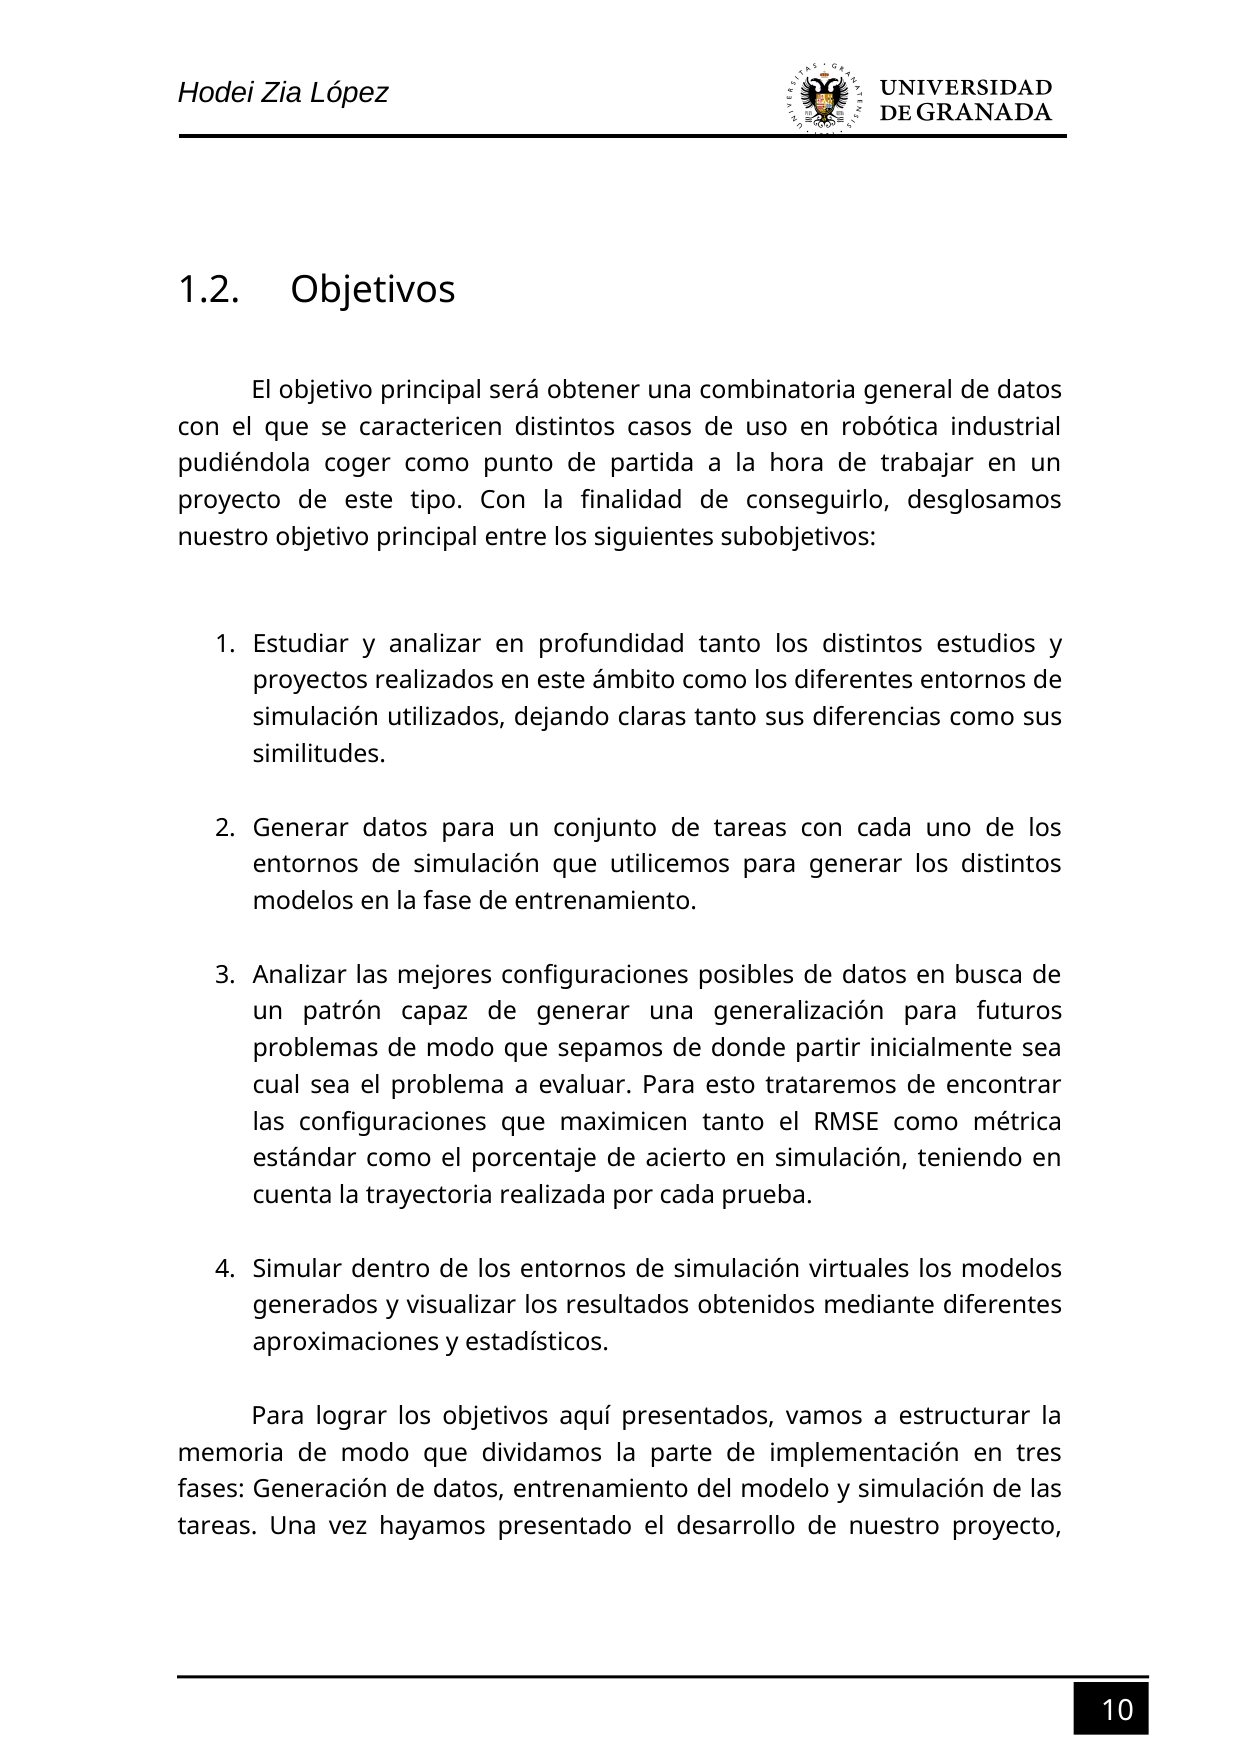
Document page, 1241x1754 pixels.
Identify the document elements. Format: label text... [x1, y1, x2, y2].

text El objetivo principal será obtener una combinatoria general de datos con el que se caractericen distintos casos de uso en robótica industrial pudiéndola coger como punto de partida a la hora de trabajar en un proyecto de este tipo. Con la finalidad de conseguirlo, desglosamos nuestro objetivo principal entre los siguientes subobjetivos: [177, 371, 1063, 552]
list Analizar las mejores configuraciones posibles de datos en busca de un patrón capaz de generar una generalización para futuros problemas de modo que sepamos de donde partir inicialmente sea cual sea el problema a evaluar. Para esto trataremos de encontrar las configuraciones que maximicen tanto el RMSE como métrica estándar como el porcentaje de acierto en simulación, teniendo en cuenta la trayectoria realizada por cada prueba. [215, 956, 1063, 1211]
list Estudiar y analizar en profundidad tanto los distintos estudios y proyectos realizados en este ámbito como los diferentes entornos de simulación utilizados, dejando claras tanto sus diferencias como sus similitudes. [215, 625, 1063, 770]
subtitle Objetivos [177, 263, 1063, 314]
picture [777, 56, 1059, 144]
list Generar datos para un conjunto de tareas con cada uno de los entornos de simulación que utilicemos para generar los distintos modelos en la fase de entrenamiento. [215, 809, 1063, 917]
list Simular dentro de los entornos de simulación virtuales los modelos generados y visualizar los resultados obtenidos mediante diferentes aproximaciones y estadísticos. [215, 1250, 1063, 1358]
